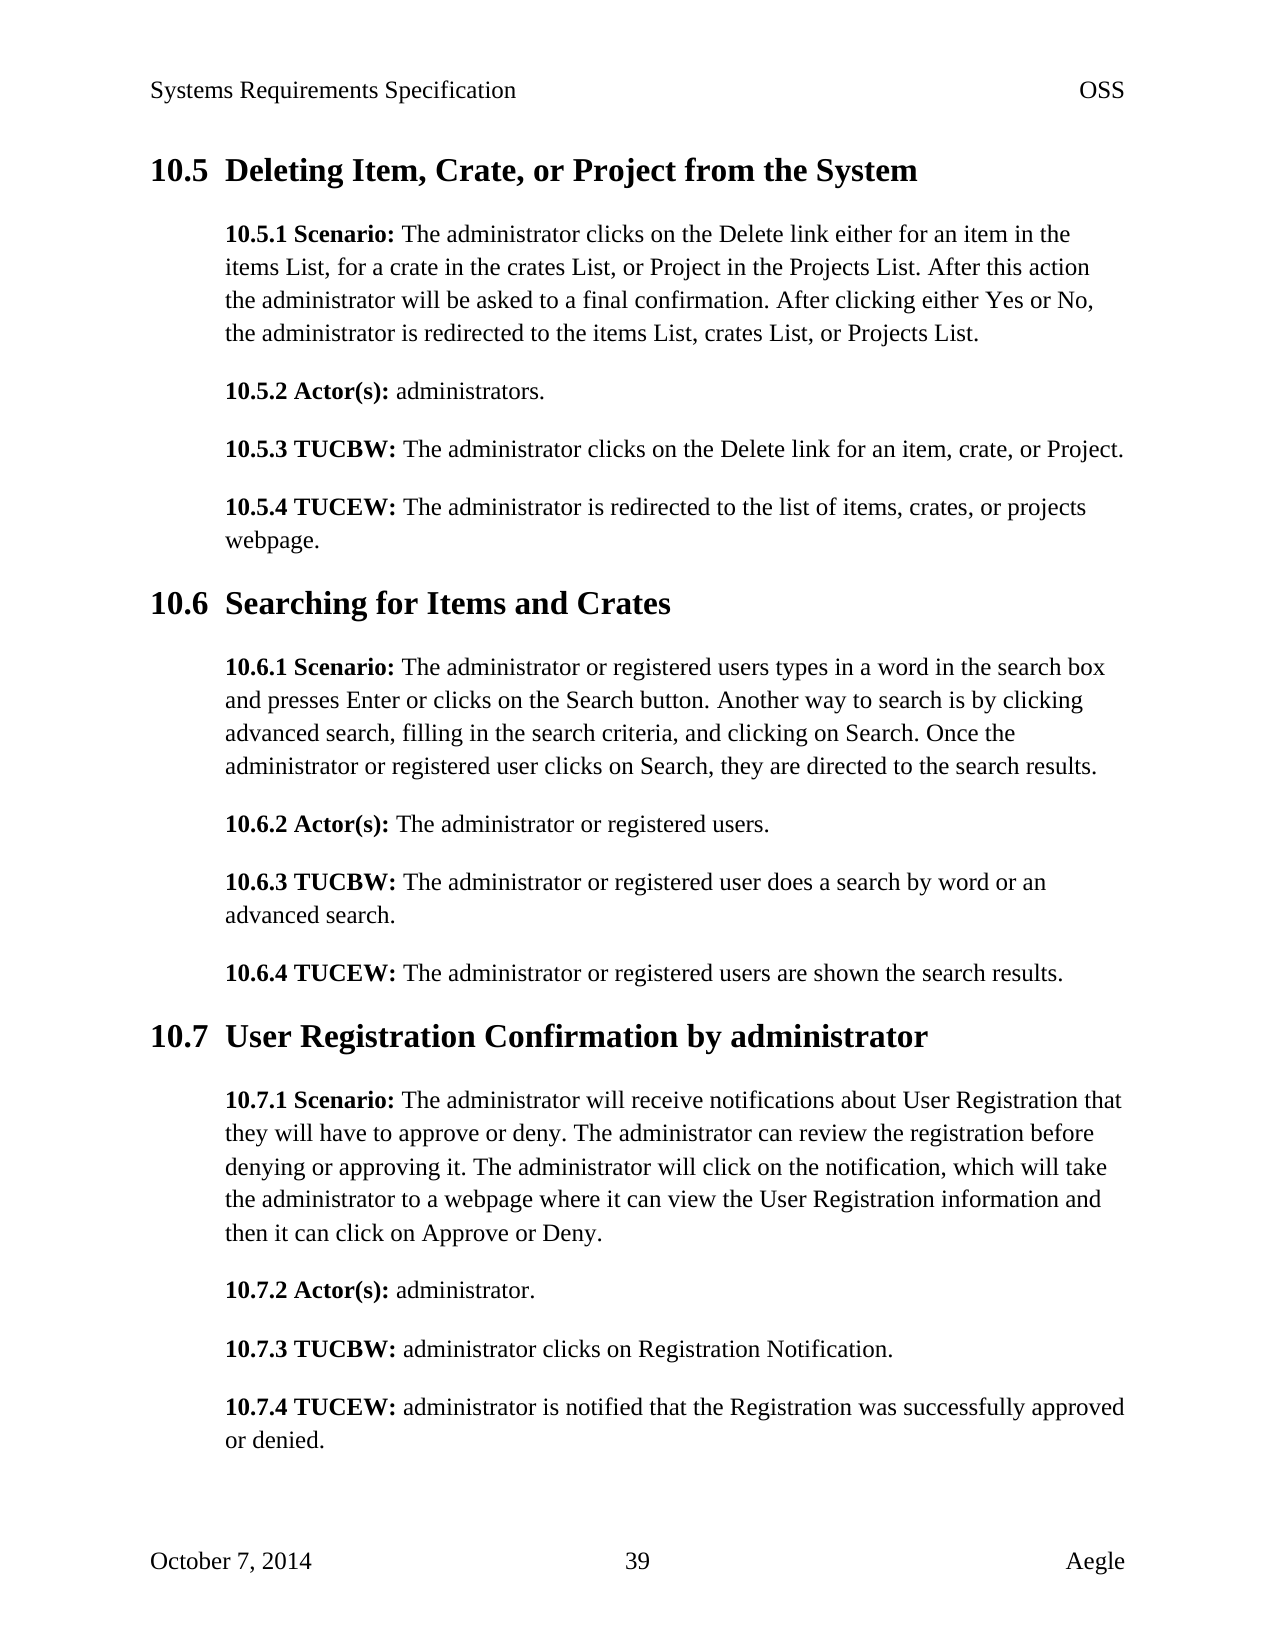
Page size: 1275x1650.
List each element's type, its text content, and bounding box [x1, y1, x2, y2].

subtitle 10.6.3 TUCBW: The administrator or registered user does a search by word or an advanced search. [225, 867, 1125, 929]
subtitle 10.5.4 TUCEW: The administrator is redirected to the list of items, crates, or projects webpage. [225, 492, 1125, 554]
subtitle 10.6.2 Actor(s): The administrator or registered users. [225, 809, 1125, 838]
subtitle 10.5.1 Scenario: The administrator clicks on the Delete link either for an item in the items List, for a crate in the crates List, or Project in the Projects List. After this action the administrator will be asked to a final confirmation. After clicking either Yes or No, the administrator is redirected to the items List, crates List, or Projects List. [225, 219, 1125, 347]
subtitle 10.5.2 Actor(s): administrators. [225, 376, 1125, 405]
subtitle 10.6.4 TUCEW: The administrator or registered users are shown the search results. [225, 958, 1125, 987]
subtitle 10.6 Searching for Items and Crates [150, 583, 1125, 622]
subtitle 10.7 User Registration Confirmation by administrator [150, 1016, 1125, 1055]
subtitle 10.7.3 TUCBW: administrator clicks on Registration Notification. [225, 1334, 1125, 1362]
subtitle 10.7.4 TUCEW: administrator is notified that the Registration was successfully approved or denied. [225, 1392, 1125, 1453]
subtitle 10.7.1 Scenario: The administrator will receive notifications about User Registration that they will have to approve or deny. The administrator can review the registration before denying or approving it. The administrator will click on the notification, which will take the administrator to a webpage where it can view the User Registration information and then it can click on Approve or Deny. [225, 1086, 1125, 1246]
subtitle 10.6.1 Scenario: The administrator or registered users types in a word in the search box and presses Enter or clicks on the Search button. Another way to search is by clicking advanced search, filling in the search criteria, and clicking on Search. Once the administrator or registered user clicks on Search, they are directed to the search results. [225, 652, 1125, 780]
subtitle 10.5 Deleting Item, Crate, or Project from the System [150, 150, 1125, 188]
subtitle 10.7.2 Actor(s): administrator. [225, 1276, 1125, 1304]
subtitle 10.5.3 TUCBW: The administrator clicks on the Delete link for an item, crate, or Project. [225, 434, 1125, 463]
